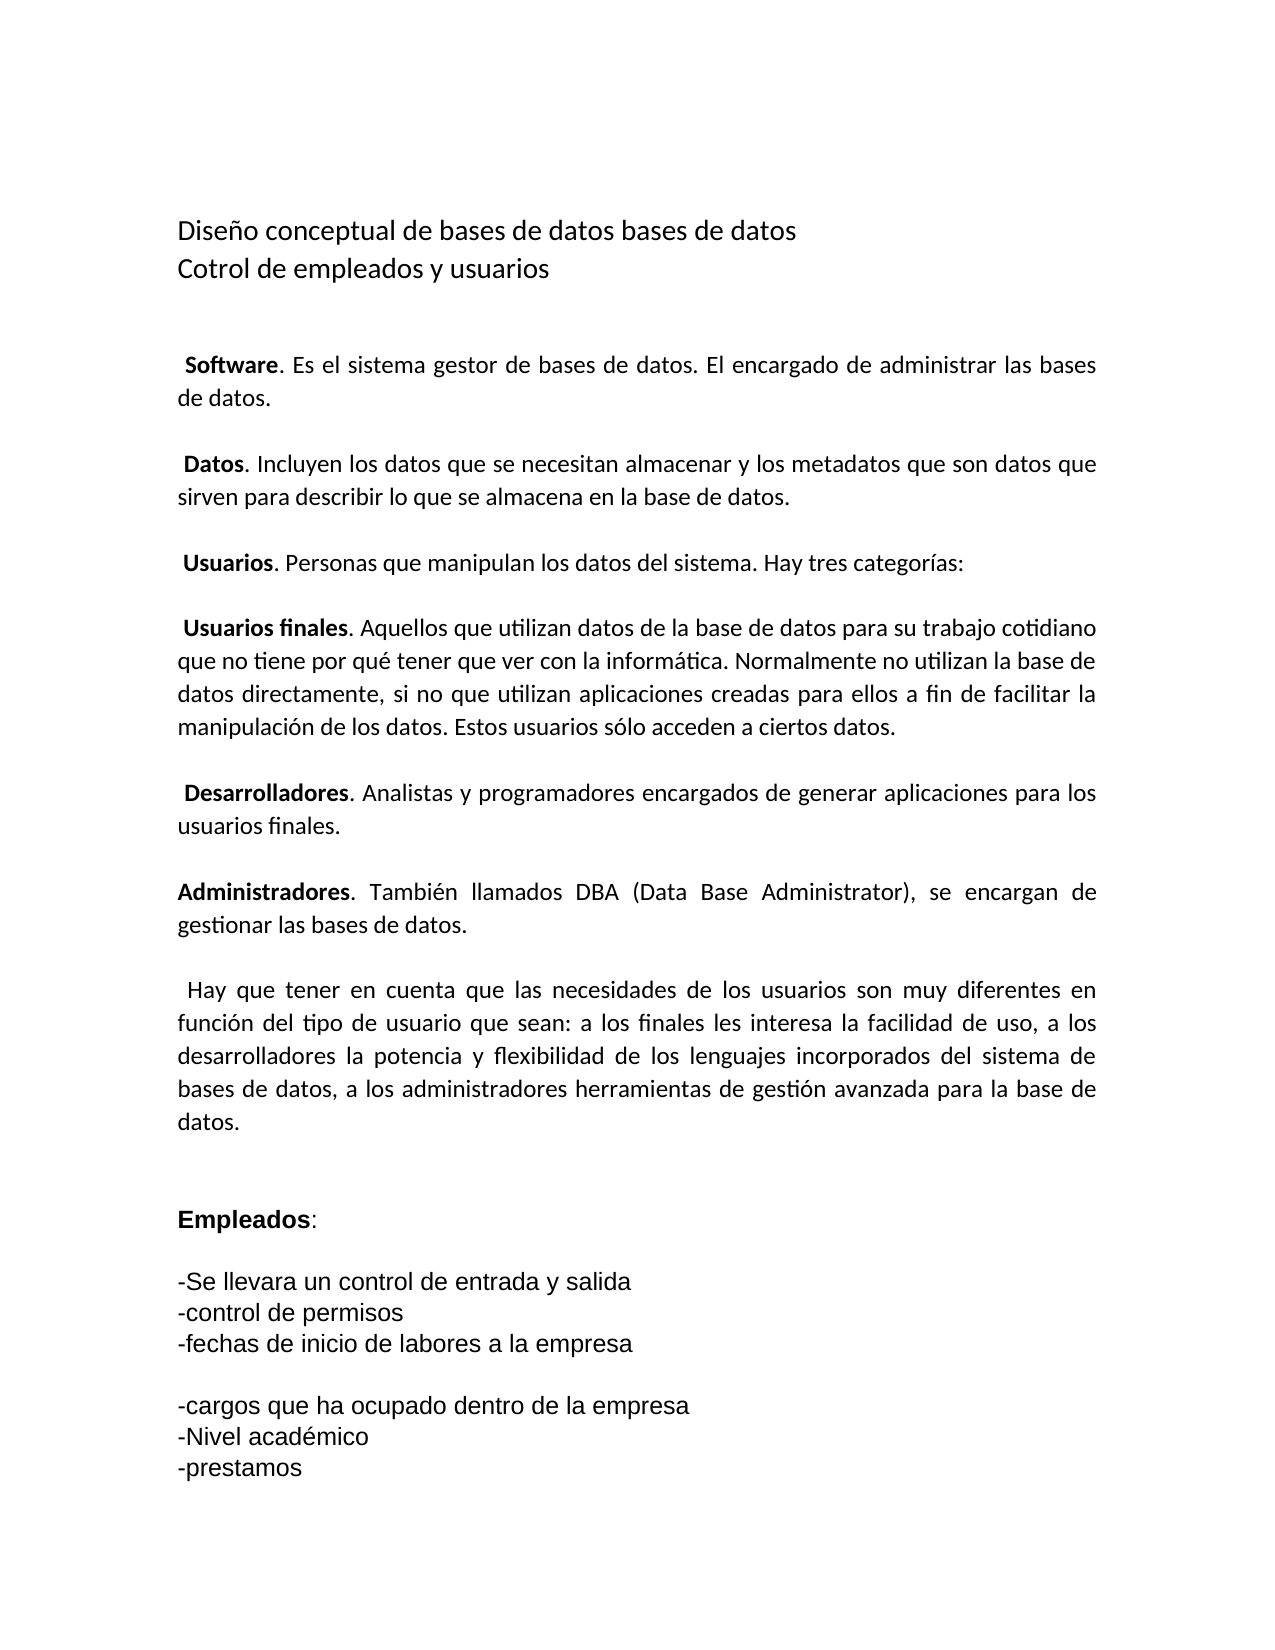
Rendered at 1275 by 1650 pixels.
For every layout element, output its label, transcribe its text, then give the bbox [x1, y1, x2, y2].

text Administradores. También llamados DBA (Data Base Administrator), se encargan de gestionar las bases de datos. [177, 876, 1098, 939]
text Hay que tener en cuenta que las necesidades de los usuarios son muy diferentes en función del tipo de usuario que sean: a los finales les interesa la facilidad de uso, a los desarrolladores la potencia y flexibilidad de los lenguajes incorporados del sistema de bases de datos, a los administradores herramientas de gestión avanzada para la base de datos. [177, 974, 1098, 1137]
text  Software. Es el sistema gestor de bases de datos. El encargado de administrar las bases de datos. [177, 349, 1098, 413]
text -fechas de inicio de labores a la empresa [177, 1329, 1098, 1358]
text -control de permisos [177, 1298, 1098, 1327]
text Diseño conceptual de bases de datos bases de datos [177, 212, 1098, 247]
text Desarrolladores. Analistas y programadores encargados de generar aplicaciones para los usuarios finales. [177, 777, 1098, 841]
text -Se llevara un control de entrada y salida [177, 1267, 1098, 1296]
text Usuarios finales. Aquellos que utilizan datos de la base de datos para su trabajo cotidiano que no tiene por qué tener que ver con la informática. Normalmente no utilizan la base de datos directamente, si no que utilizan aplicaciones creadas para ellos a fin de facilitar la manipulación de los datos. Estos usuarios sólo acceden a ciertos datos. [177, 612, 1098, 742]
text  Usuarios. Personas que manipulan los datos del sistema. Hay tres categorías: [177, 547, 1098, 577]
text -prestamos [177, 1453, 1098, 1482]
text Cotrol de empleados y usuarios [177, 250, 1098, 286]
text -cargos que ha ocupado dentro de la empresa [177, 1391, 1098, 1420]
text  Datos. Incluyen los datos que se necesitan almacenar y los metadatos que son datos que sirven para describir lo que se almacena en la base de datos. [177, 448, 1098, 511]
text -Nivel académico [177, 1422, 1098, 1451]
text Empleados: [177, 1205, 1098, 1234]
